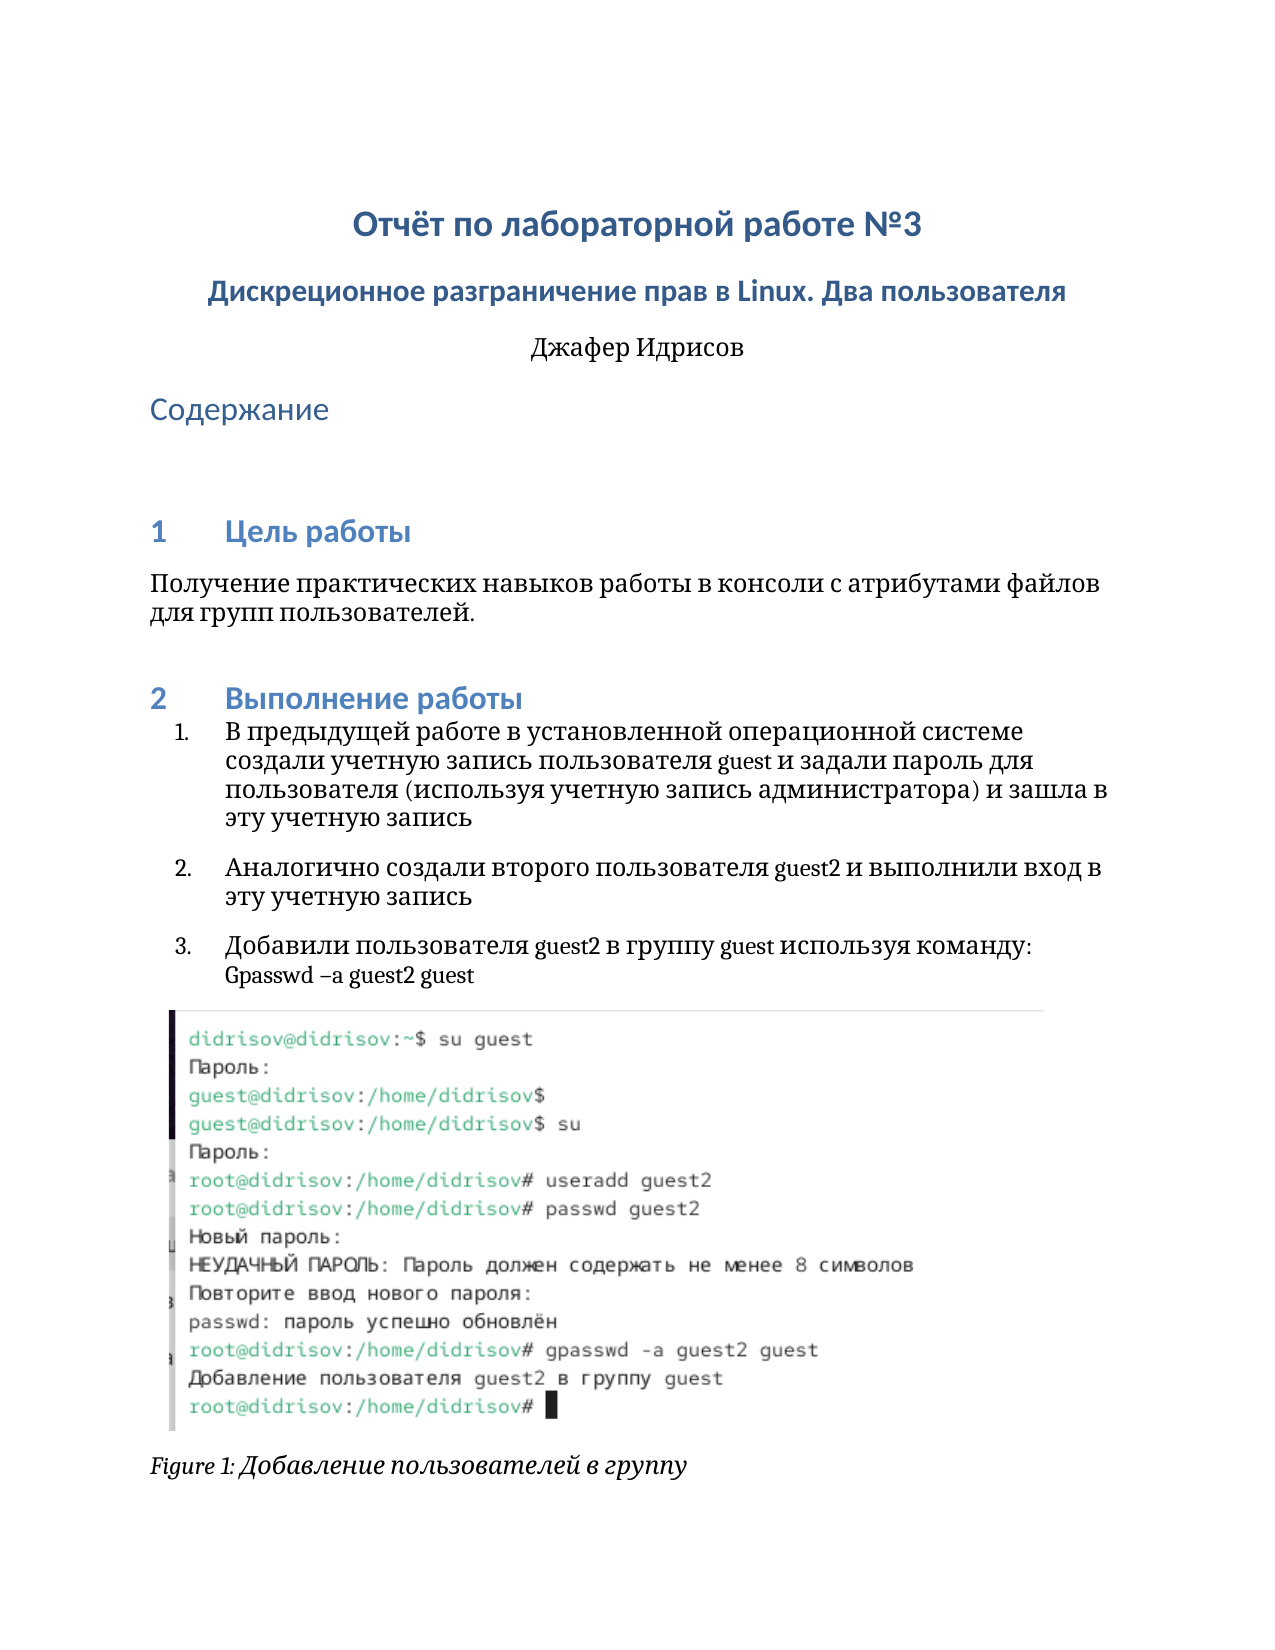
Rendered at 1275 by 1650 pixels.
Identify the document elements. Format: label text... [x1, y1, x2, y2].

subtitle 1 Цель работы [150, 510, 1125, 551]
text Figure 1: Добавление пользователей в группу [150, 1452, 1125, 1481]
list Добавили пользователя guest2 в группу guest используя команду: Gpasswd –a guest2 guest [175, 932, 1125, 990]
subtitle Дискреционное разграничение прав в Linux. Два пользователя [150, 271, 1125, 309]
list В предыдущей работе в установленной операционной системе создали учетную запись пользователя guest и задали пароль для пользователя (используя учетную запись администратора) и зашла в эту учетную запись [175, 718, 1125, 833]
title Отчёт по лабораторной работе №3 [150, 200, 1125, 246]
text Получение практических навыков работы в консоли с атрибутами файлов для групп пользователей. [150, 570, 1125, 627]
picture [168, 1010, 1044, 1431]
subtitle 2 Выполнение работы [150, 677, 1125, 718]
list Аналогично создали второго пользователя guest2 и выполнили вход в эту учетную запись [175, 854, 1125, 911]
text Джафер Идрисов [150, 334, 1125, 363]
